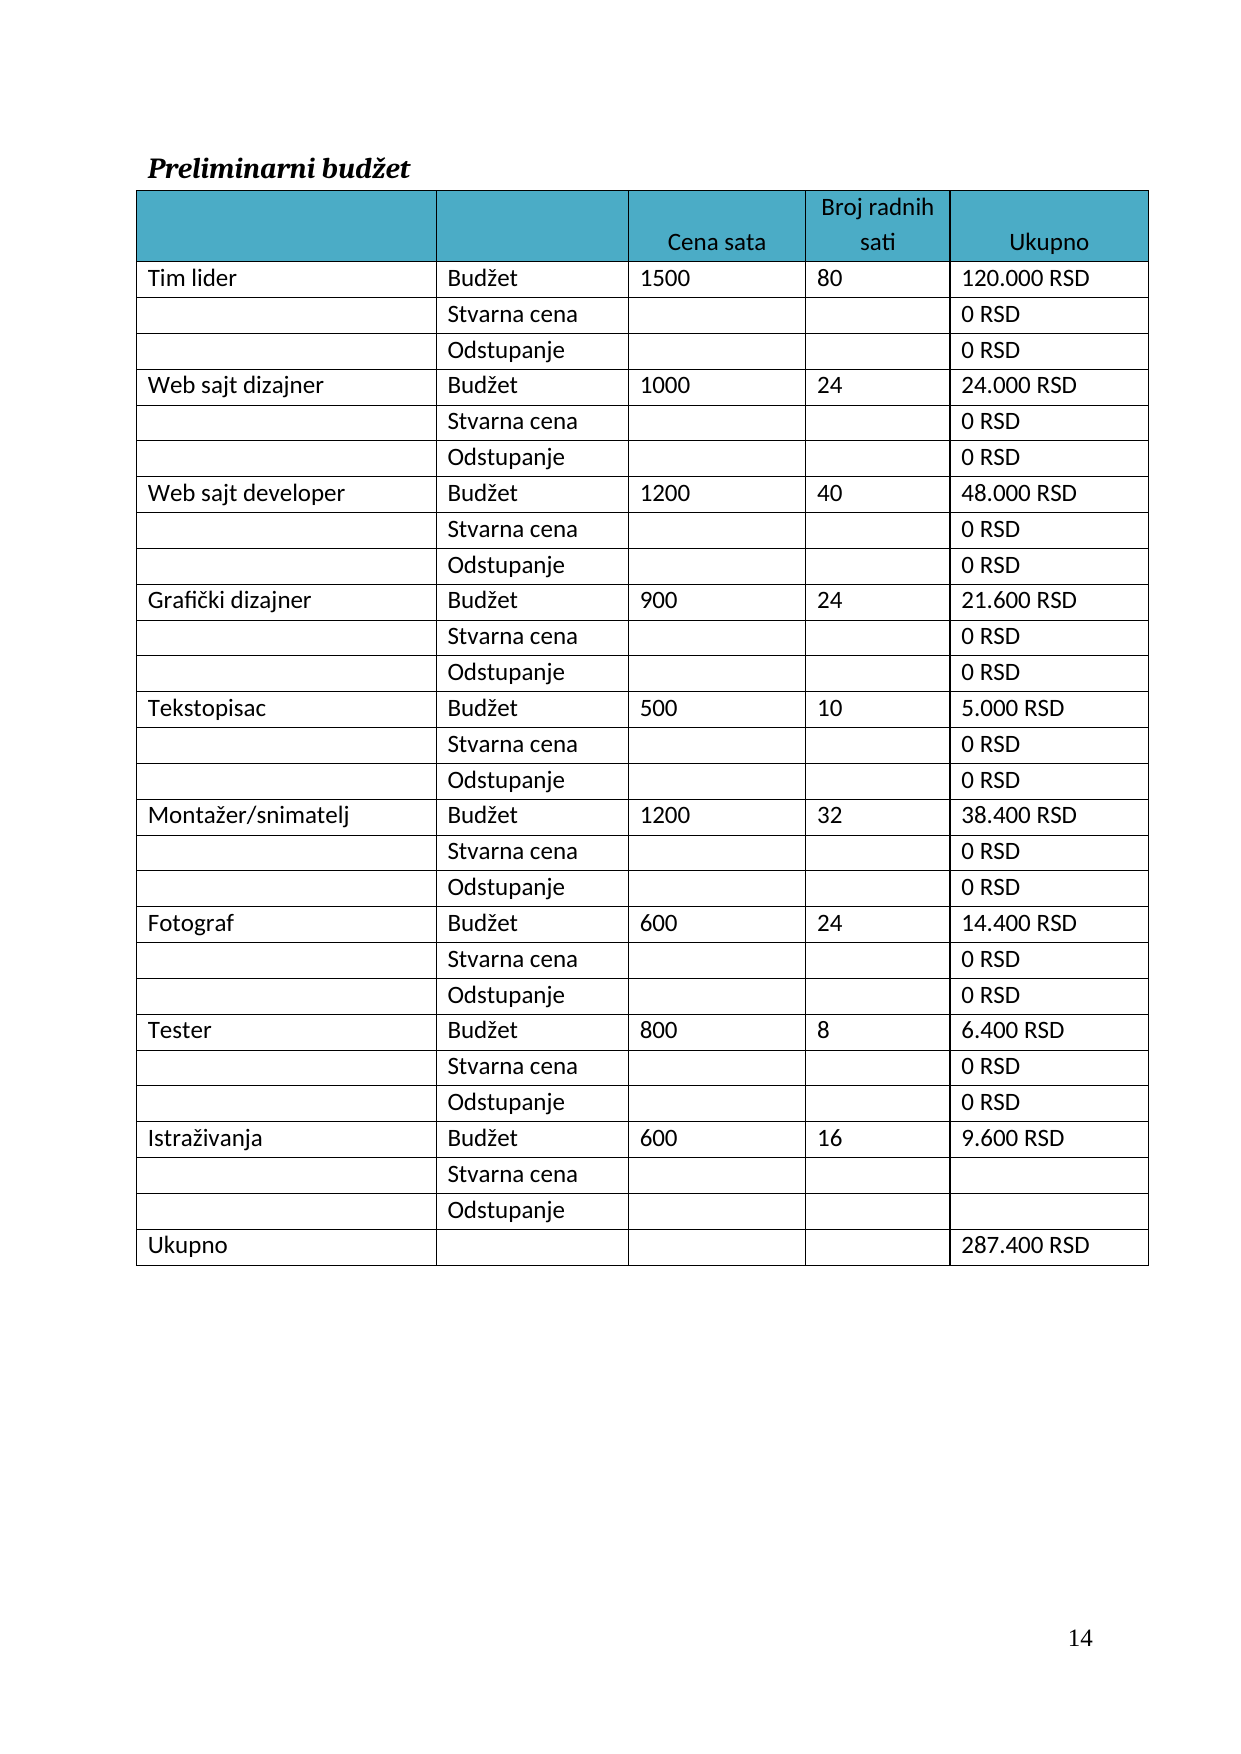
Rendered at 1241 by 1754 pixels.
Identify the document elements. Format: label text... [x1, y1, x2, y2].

table_cell Budžet [437, 585, 628, 619]
table_cell [806, 406, 949, 440]
table_cell [806, 979, 949, 1014]
table_cell 0 RSD [951, 979, 1148, 1014]
table_cell [137, 549, 436, 584]
table_cell [951, 1158, 1148, 1193]
table_cell 32 [806, 800, 949, 834]
table_cell [137, 621, 436, 655]
table_cell 0 RSD [951, 764, 1148, 799]
table_cell 0 RSD [951, 549, 1148, 584]
table_cell 600 [629, 907, 805, 942]
table_cell [137, 656, 436, 691]
table_cell [137, 334, 436, 369]
table_cell [629, 406, 805, 440]
table_cell [629, 1051, 805, 1085]
table_cell Stvarna cena [437, 1051, 628, 1085]
table_cell Stvarna cena [437, 513, 628, 548]
table_cell Tester [137, 1015, 436, 1049]
table_cell [137, 979, 436, 1014]
table_cell 0 RSD [951, 1086, 1148, 1121]
table_cell 0 RSD [951, 441, 1148, 476]
table_cell 120.000 RSD [951, 262, 1148, 297]
table_cell Odstupanje [437, 871, 628, 906]
table_cell Odstupanje [437, 441, 628, 476]
table_cell 0 RSD [951, 406, 1148, 440]
table_cell Fotograf [137, 907, 436, 942]
table_cell [806, 1051, 949, 1085]
table_cell 16 [806, 1122, 949, 1157]
table_cell 9.600 RSD [951, 1122, 1148, 1157]
table_cell Budžet [437, 477, 628, 512]
table_cell 500 [629, 692, 805, 727]
table_cell 8 [806, 1015, 949, 1049]
table_cell Budžet [437, 262, 628, 297]
table_cell 1500 [629, 262, 805, 297]
table_cell [806, 871, 949, 906]
subtitle Preliminarni budžet [148, 152, 1093, 185]
table_cell [629, 1086, 805, 1121]
table_cell 1000 [629, 370, 805, 404]
table_cell [806, 441, 949, 476]
table_cell [806, 621, 949, 655]
table_cell 0 RSD [951, 1051, 1148, 1085]
table_cell [629, 1230, 805, 1264]
table_cell [629, 764, 805, 799]
table_cell 287.400 RSD [951, 1230, 1148, 1264]
table_cell [137, 1194, 436, 1229]
table_cell [137, 836, 436, 870]
table_cell [137, 406, 436, 440]
table_cell 800 [629, 1015, 805, 1049]
table_cell [951, 1194, 1148, 1229]
table_cell Stvarna cena [437, 943, 628, 978]
table_cell [629, 943, 805, 978]
table_cell 900 [629, 585, 805, 619]
table_cell 24.000 RSD [951, 370, 1148, 404]
table_cell [806, 334, 949, 369]
table_cell [137, 1086, 436, 1121]
table_cell Stvarna cena [437, 1158, 628, 1193]
table_cell [806, 943, 949, 978]
table_cell Montažer/snimatelj [137, 800, 436, 834]
table_cell 0 RSD [951, 513, 1148, 548]
table_cell [137, 728, 436, 763]
table_cell Odstupanje [437, 979, 628, 1014]
table_header Broj radnih sati [806, 191, 949, 261]
table_cell Odstupanje [437, 334, 628, 369]
table_cell [137, 943, 436, 978]
table_cell [137, 871, 436, 906]
table_cell [137, 1158, 436, 1193]
table_cell 0 RSD [951, 871, 1148, 906]
table_cell Stvarna cena [437, 728, 628, 763]
table_cell [629, 1158, 805, 1193]
table_cell [629, 871, 805, 906]
table_cell Web sajt developer [137, 477, 436, 512]
table_cell Budžet [437, 370, 628, 404]
table_cell [806, 298, 949, 333]
table_cell Budžet [437, 1122, 628, 1157]
table_cell Istraživanja [137, 1122, 436, 1157]
table_cell 0 RSD [951, 943, 1148, 978]
table_cell [806, 836, 949, 870]
table_cell Tekstopisac [137, 692, 436, 727]
table_cell Stvarna cena [437, 621, 628, 655]
table_cell 1200 [629, 800, 805, 834]
table_header [437, 191, 628, 261]
table_cell [806, 764, 949, 799]
table_cell Grafički dizajner [137, 585, 436, 619]
table_cell [629, 549, 805, 584]
table_cell 0 RSD [951, 836, 1148, 870]
table_cell Odstupanje [437, 764, 628, 799]
table_cell 14.400 RSD [951, 907, 1148, 942]
table_cell Budžet [437, 907, 628, 942]
table_cell 38.400 RSD [951, 800, 1148, 834]
table_cell Odstupanje [437, 1086, 628, 1121]
table_cell [806, 656, 949, 691]
table_cell [806, 1194, 949, 1229]
table_cell [629, 513, 805, 548]
table_cell [137, 764, 436, 799]
table_cell [629, 728, 805, 763]
table_cell [137, 513, 436, 548]
table_cell [629, 441, 805, 476]
table_cell 0 RSD [951, 298, 1148, 333]
table_cell [629, 979, 805, 1014]
table_cell 0 RSD [951, 728, 1148, 763]
table_cell [629, 621, 805, 655]
table_cell [806, 1086, 949, 1121]
table_cell 600 [629, 1122, 805, 1157]
table_cell [806, 549, 949, 584]
table_cell [629, 1194, 805, 1229]
table_cell [137, 298, 436, 333]
table_cell 48.000 RSD [951, 477, 1148, 512]
table_header Cena sata [629, 191, 805, 261]
table_cell 0 RSD [951, 621, 1148, 655]
table_cell Stvarna cena [437, 406, 628, 440]
table_cell [806, 513, 949, 548]
table_cell Tim lider [137, 262, 436, 297]
table_cell Ukupno [137, 1230, 436, 1264]
table_cell [629, 334, 805, 369]
table_cell [629, 656, 805, 691]
table_cell [806, 1230, 949, 1264]
table_cell Web sajt dizajner [137, 370, 436, 404]
table_cell 80 [806, 262, 949, 297]
table_cell 24 [806, 585, 949, 619]
table_cell [806, 1158, 949, 1193]
table_cell [629, 836, 805, 870]
table_cell 1200 [629, 477, 805, 512]
table_cell [629, 298, 805, 333]
table_cell [437, 1230, 628, 1264]
table_cell [137, 441, 436, 476]
table_cell 6.400 RSD [951, 1015, 1148, 1049]
table_cell [137, 1051, 436, 1085]
table_cell 21.600 RSD [951, 585, 1148, 619]
table_cell [806, 728, 949, 763]
table_cell 24 [806, 907, 949, 942]
table_cell 5.000 RSD [951, 692, 1148, 727]
table_cell Stvarna cena [437, 836, 628, 870]
table_cell Odstupanje [437, 656, 628, 691]
table_cell 40 [806, 477, 949, 512]
table_cell Budžet [437, 800, 628, 834]
table_cell Odstupanje [437, 1194, 628, 1229]
table_header [137, 191, 436, 261]
table_cell 10 [806, 692, 949, 727]
table_cell Budžet [437, 1015, 628, 1049]
table_cell Stvarna cena [437, 298, 628, 333]
table_cell Budžet [437, 692, 628, 727]
table_cell 24 [806, 370, 949, 404]
table_cell 0 RSD [951, 656, 1148, 691]
table_cell 0 RSD [951, 334, 1148, 369]
table_header Ukupno [951, 191, 1148, 261]
table_cell Odstupanje [437, 549, 628, 584]
